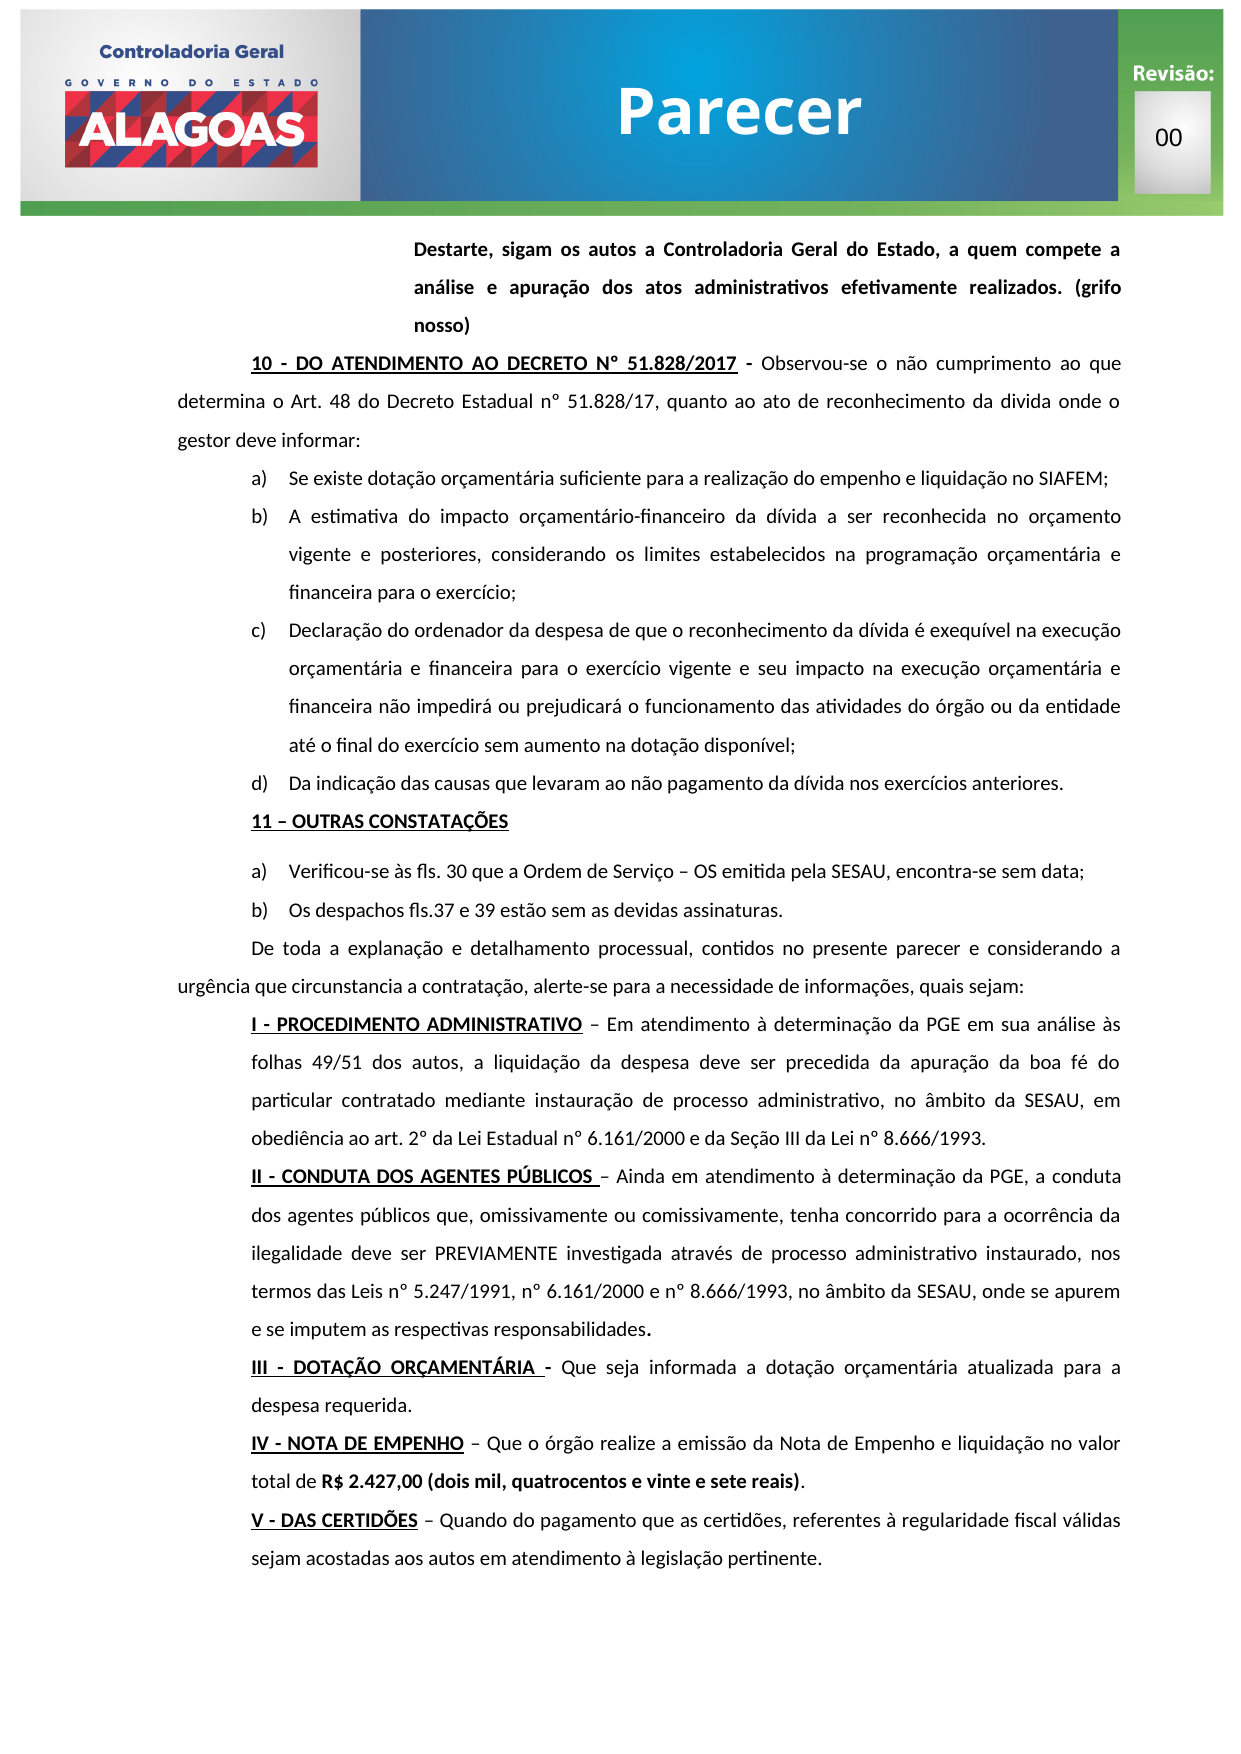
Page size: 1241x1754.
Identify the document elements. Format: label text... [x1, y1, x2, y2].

text I - PROCEDIMENTO ADMINISTRATIVO – Em atendimento à determinação da PGE em sua análise às folhas 49/51 dos autos, a liquidação da despesa deve ser precedida da apuração da boa fé do particular contratado mediante instauração de processo administrativo, no âmbito da SESAU, em obediência ao art. 2º da Lei Estadual nº 6.161/2000 e da Seção III da Lei nº 8.666/1993. [251, 1011, 1122, 1151]
text 11 – OUTRAS CONSTATAÇÕES [251, 808, 1122, 833]
text IV - NOTA DE EMPENHO – Que o órgão realize a emissão da Nota de Empenho e liquidação no valor total de R$ 2.427,00 (dois mil, quatrocentos e vinte e sete reais). [251, 1431, 1122, 1494]
list Se existe dotação orçamentária suficiente para a realização do empenho e liquidação no SIAFEM; [251, 465, 1122, 490]
text II - CONDUTA DOS AGENTES PÚBLICOS – Ainda em atendimento à determinação da PGE, a conduta dos agentes públicos que, omissivamente ou comissivamente, tenha concorrido para a ocorrência da ilegalidade deve ser PREVIAMENTE investigada através de processo administrativo instaurado, nos termos das Leis nº 5.247/1991, nº 6.161/2000 e nº 8.666/1993, no âmbito da SESAU, onde se apurem e se imputem as respectivas responsabilidades. [251, 1164, 1122, 1342]
list Da indicação das causas que levaram ao não pagamento da dívida nos exercícios anteriores. [251, 770, 1122, 795]
text 10 - DO ATENDIMENTO AO DECRETO Nº 51.828/2017 - Observou-se o não cumprimento ao que determina o Art. 48 do Decreto Estadual nº 51.828/17, quanto ao ato de reconhecimento da divida onde o gestor deve informar: [177, 351, 1122, 452]
list Declaração do ordenador da despesa de que o reconhecimento da dívida é exequível na execução orçamentária e financeira para o exercício vigente e seu impacto na execução orçamentária e financeira não impedirá ou prejudicará o funcionamento das atividades do órgão ou da entidade até o final do exercício sem aumento na dotação disponível; [251, 617, 1122, 757]
list Verificou-se às fls. 30 que a Ordem de Serviço – OS emitida pela SESAU, encontra-se sem data; [251, 859, 1122, 884]
list Os despachos fls.37 e 39 estão sem as devidas assinaturas. [251, 897, 1122, 922]
text De toda a explanação e detalhamento processual, contidos no presente parecer e considerando a urgência que circunstancia a contratação, alerte-se para a necessidade de informações, quais sejam: [177, 935, 1122, 998]
text Destarte, sigam os autos a Controladoria Geral do Estado, a quem compete a análise e apuração dos atos administrativos efetivamente realizados. (grifo nosso) [413, 236, 1122, 338]
text III - DOTAÇÃO ORÇAMENTÁRIA - Que seja informada a dotação orçamentária atualizada para a despesa requerida. [251, 1354, 1122, 1418]
text V - DAS CERTIDÕES – Quando do pagamento que as certidões, referentes à regularidade fiscal válidas sejam acostadas aos autos em atendimento à legislação pertinente. [251, 1507, 1122, 1570]
picture [20, 9, 1224, 216]
list A estimativa do impacto orçamentário-financeiro da dívida a ser reconhecida no orçamento vigente e posteriores, considerando os limites estabelecidos na programação orçamentária e financeira para o exercício; [251, 503, 1122, 605]
